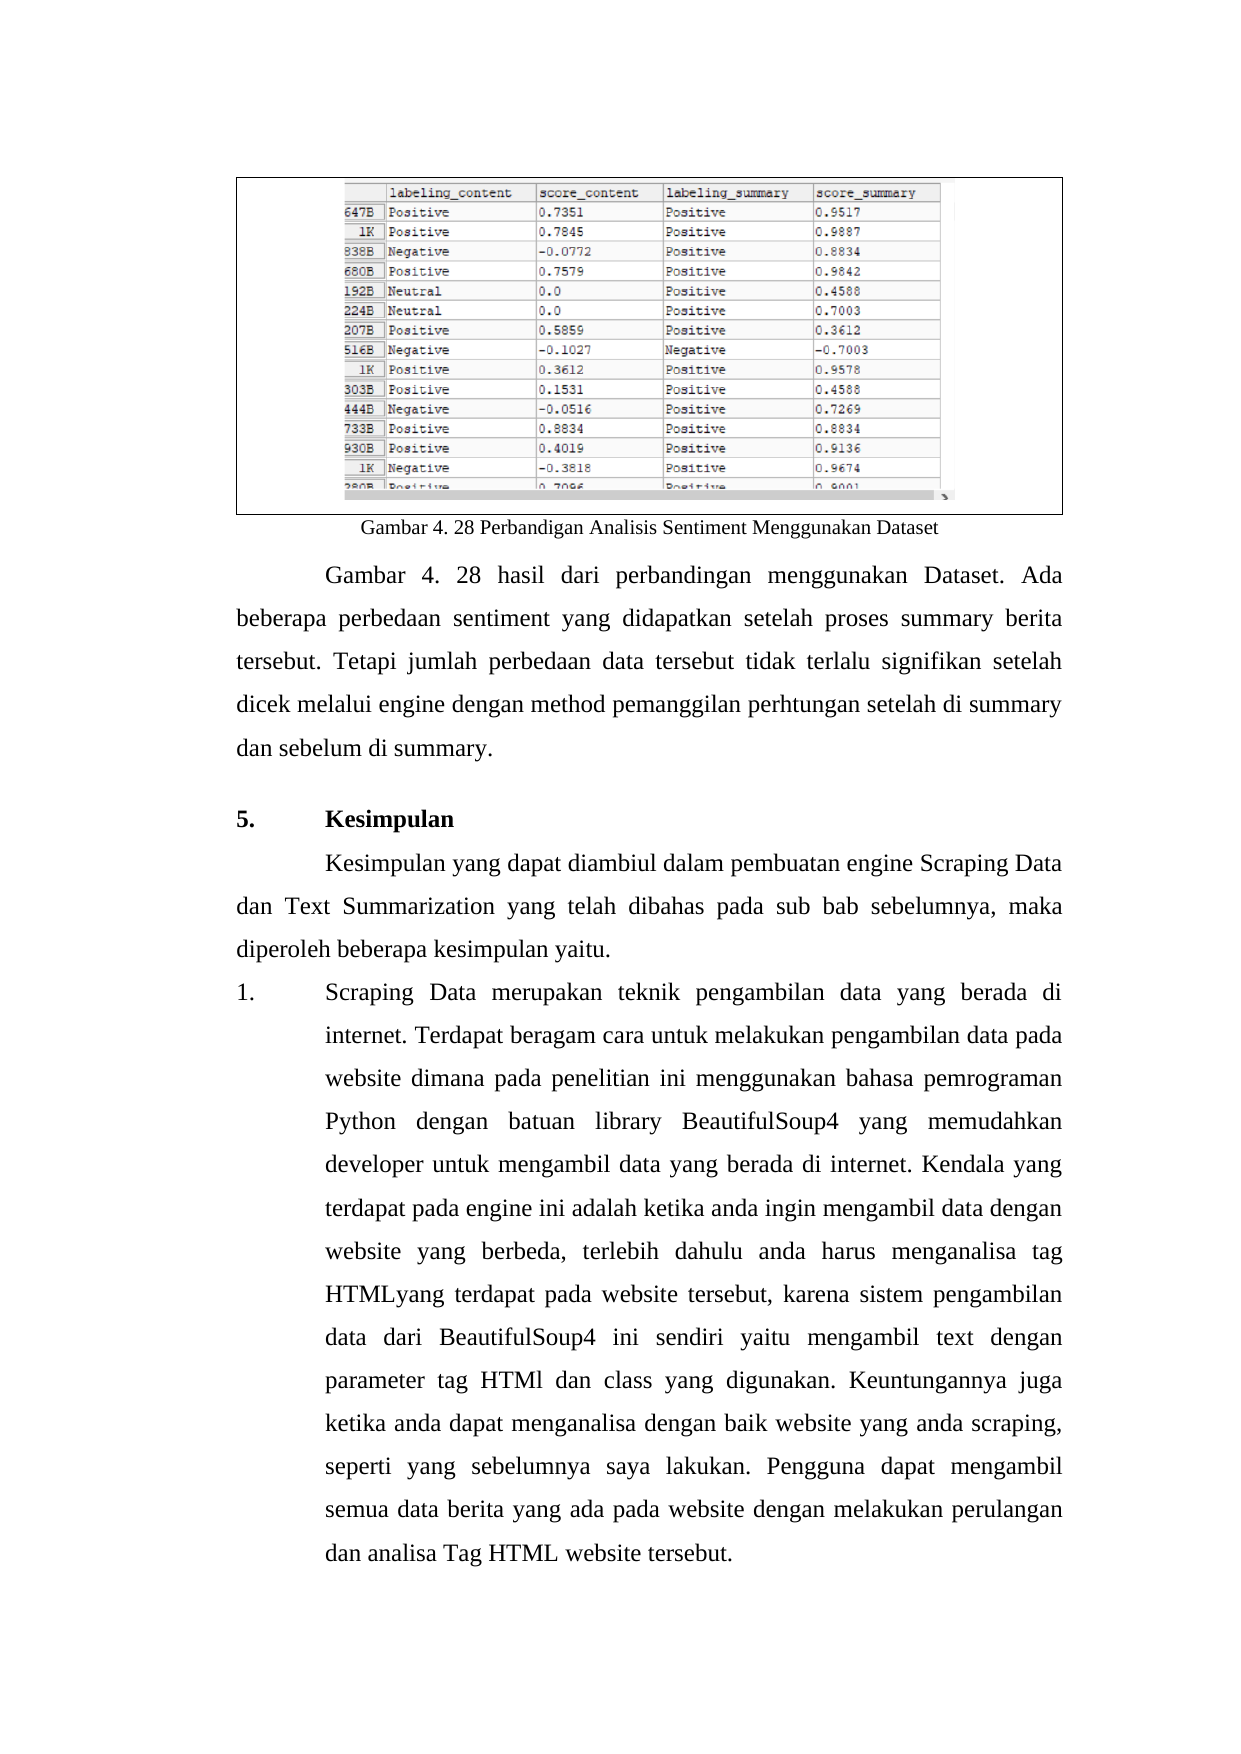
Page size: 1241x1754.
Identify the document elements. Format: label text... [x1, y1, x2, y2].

text Kesimpulan yang dapat diambiul dalam pembuatan engine Scraping Data dan Text Summarization yang telah dibahas pada sub bab sebelumnya, maka diperoleh beberapa kesimpulan yaitu. [236, 848, 1063, 963]
table_header [237, 178, 1062, 514]
list Scraping Data merupakan teknik pengambilan data yang berada di internet. Terdapat beragam cara untuk melakukan pengambilan data pada website dimana pada penelitian ini menggunakan bahasa pemrograman Python dengan batuan library BeautifulSoup4 yang memudahkan developer untuk mengambil data yang berada di internet. Kendala yang terdapat pada engine ini adalah ketika anda ingin mengambil data dengan website yang berbeda, terlebih dahulu anda harus menganalisa tag HTMLyang terdapat pada website tersebut, karena sistem pengambilan data dari BeautifulSoup4 ini sendiri yaitu mengambil text dengan parameter tag HTMl dan class yang digunakan. Keuntungannya juga ketika anda dapat menganalisa dengan baik website yang anda scraping, seperti yang sebelumnya saya lakukan. Pengguna dapat mengambil semua data berita yang ada pada website dengan melakukan perulangan dan analisa Tag HTML website tersebut. [236, 977, 1063, 1566]
subtitle Kesimpulan [236, 804, 1063, 833]
text Gambar 4. 28 Perbandigan Analisis Sentiment Menggunakan Dataset [236, 515, 1063, 539]
text Gambar 4. 28 hasil dari perbandingan menggunakan Dataset. Ada beberapa perbedaan sentiment yang didapatkan setelah proses summary berita tersebut. Tetapi jumlah perbedaan data tersebut tidak terlalu signifikan setelah dicek melalui engine dengan method pemanggilan perhtungan setelah di summary dan sebelum di summary. [236, 560, 1063, 761]
picture [344, 178, 955, 500]
